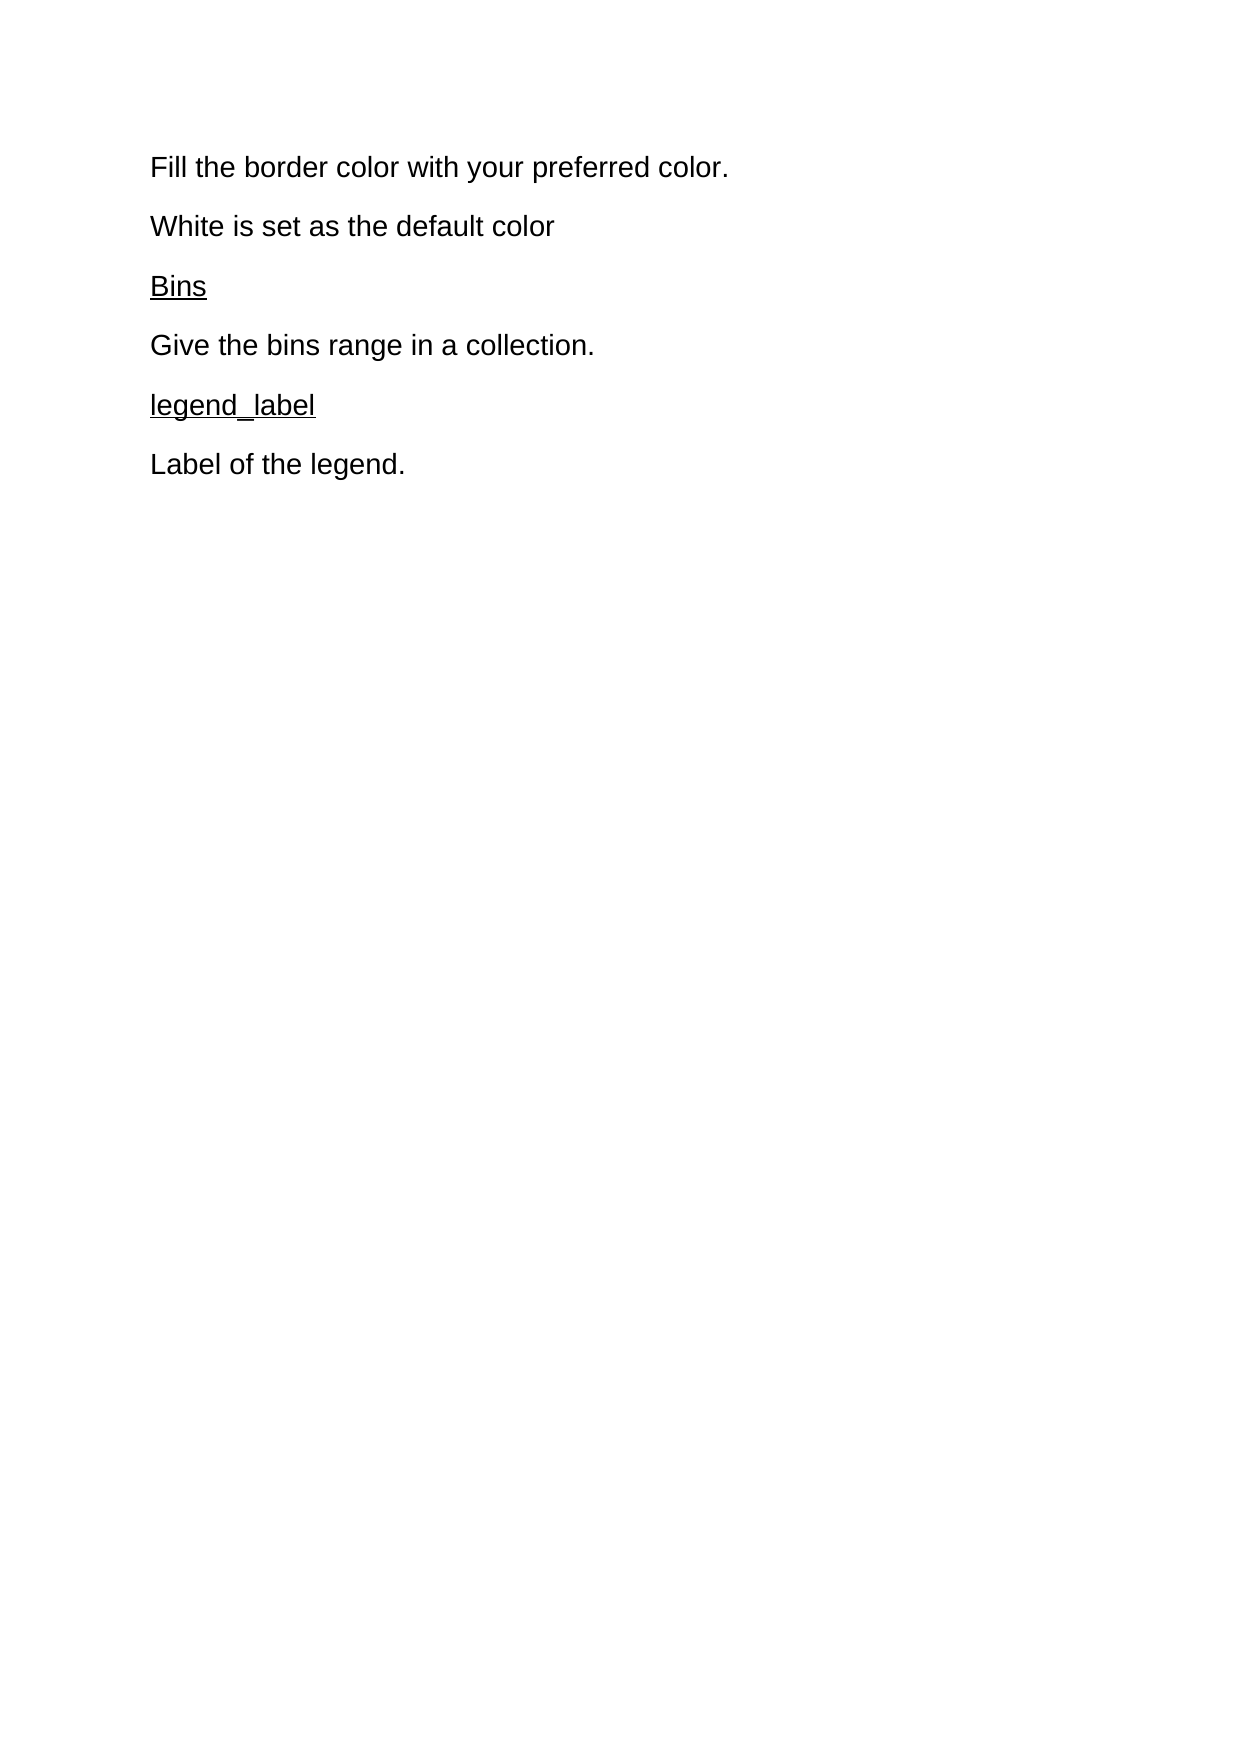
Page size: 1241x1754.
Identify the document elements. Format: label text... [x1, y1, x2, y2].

text White is set as the default color [150, 209, 1090, 243]
text legend_label [150, 387, 1090, 421]
text Bins [150, 269, 1090, 302]
text Label of the legend. [150, 447, 1090, 480]
text Give the bins range in a collection. [150, 328, 1090, 362]
text Fill the border color with your preferred color. [150, 150, 1090, 183]
